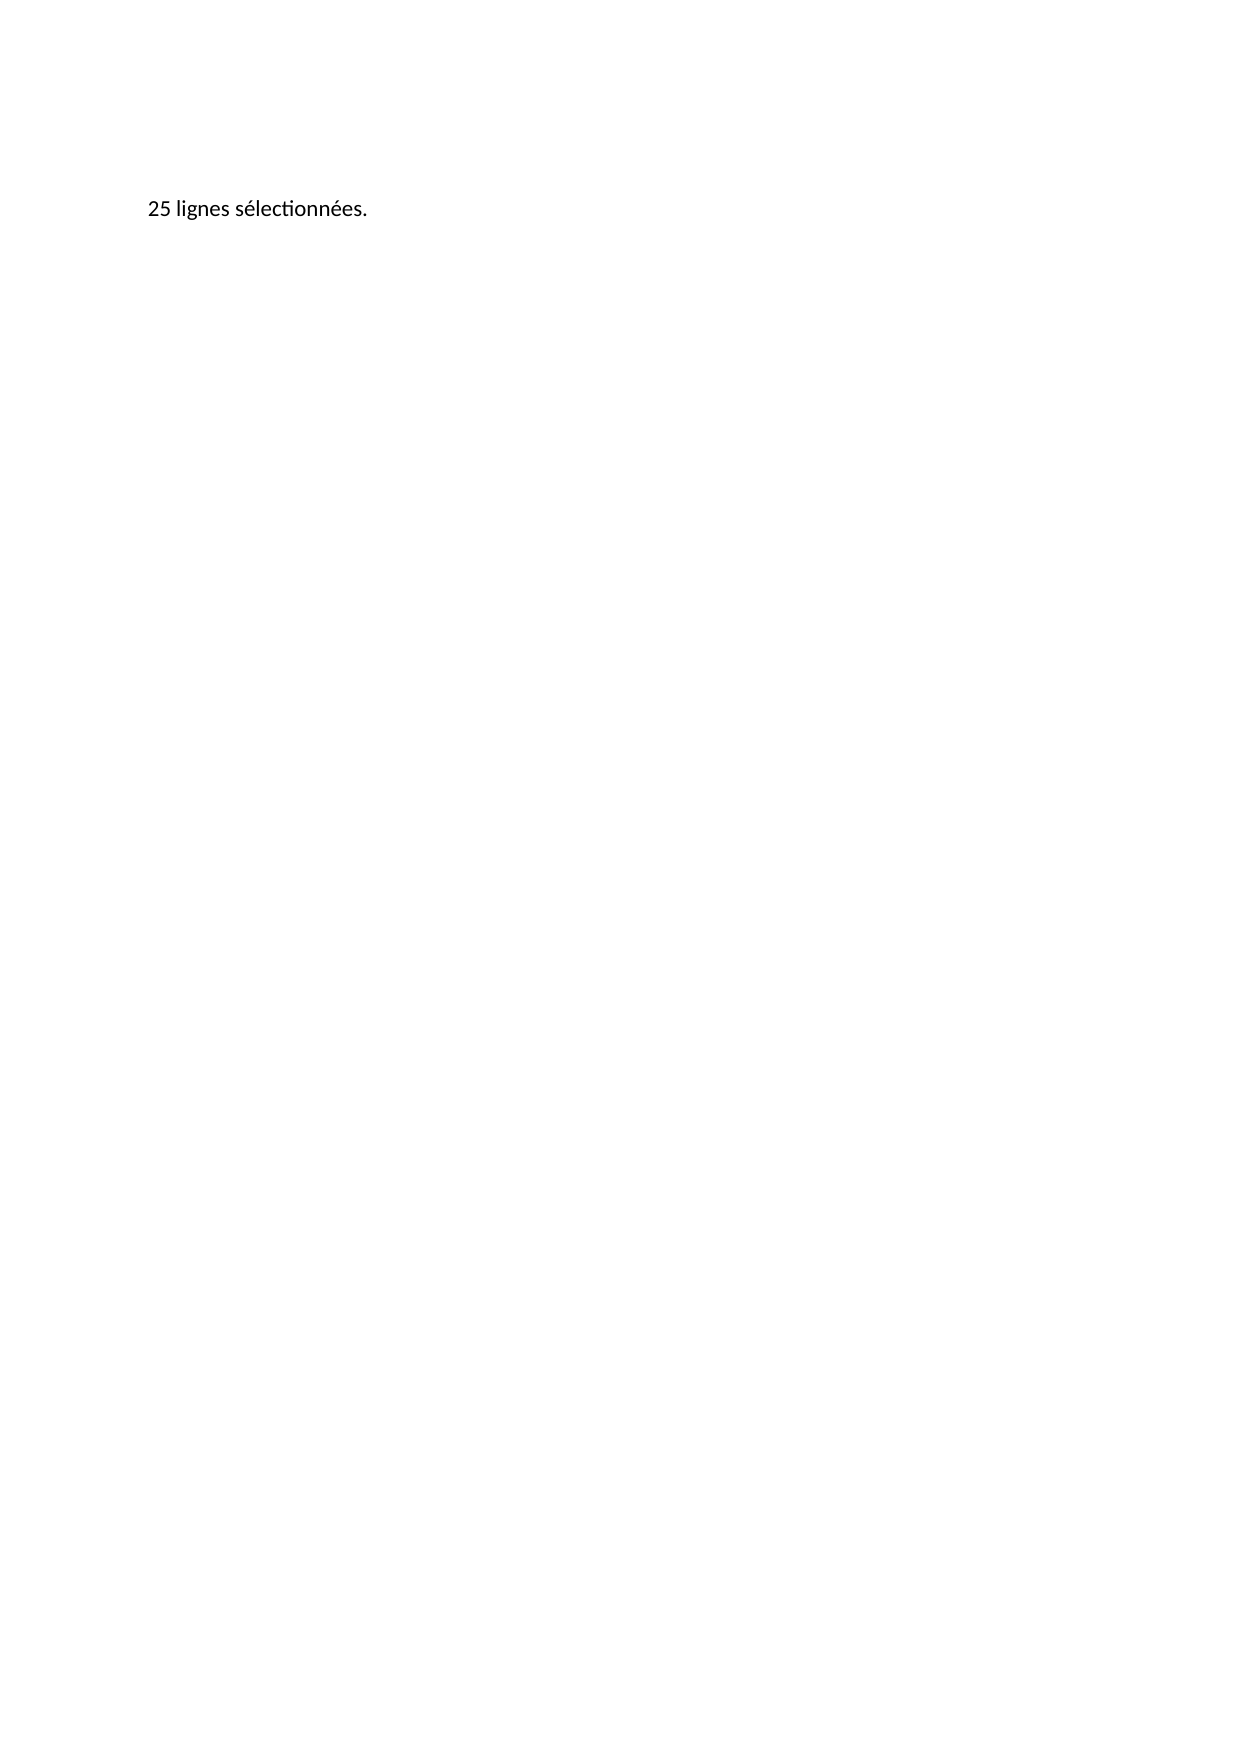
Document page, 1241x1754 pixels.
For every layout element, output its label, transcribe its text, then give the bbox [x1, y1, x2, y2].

text 25 lignes sélectionnées. [148, 194, 1093, 222]
